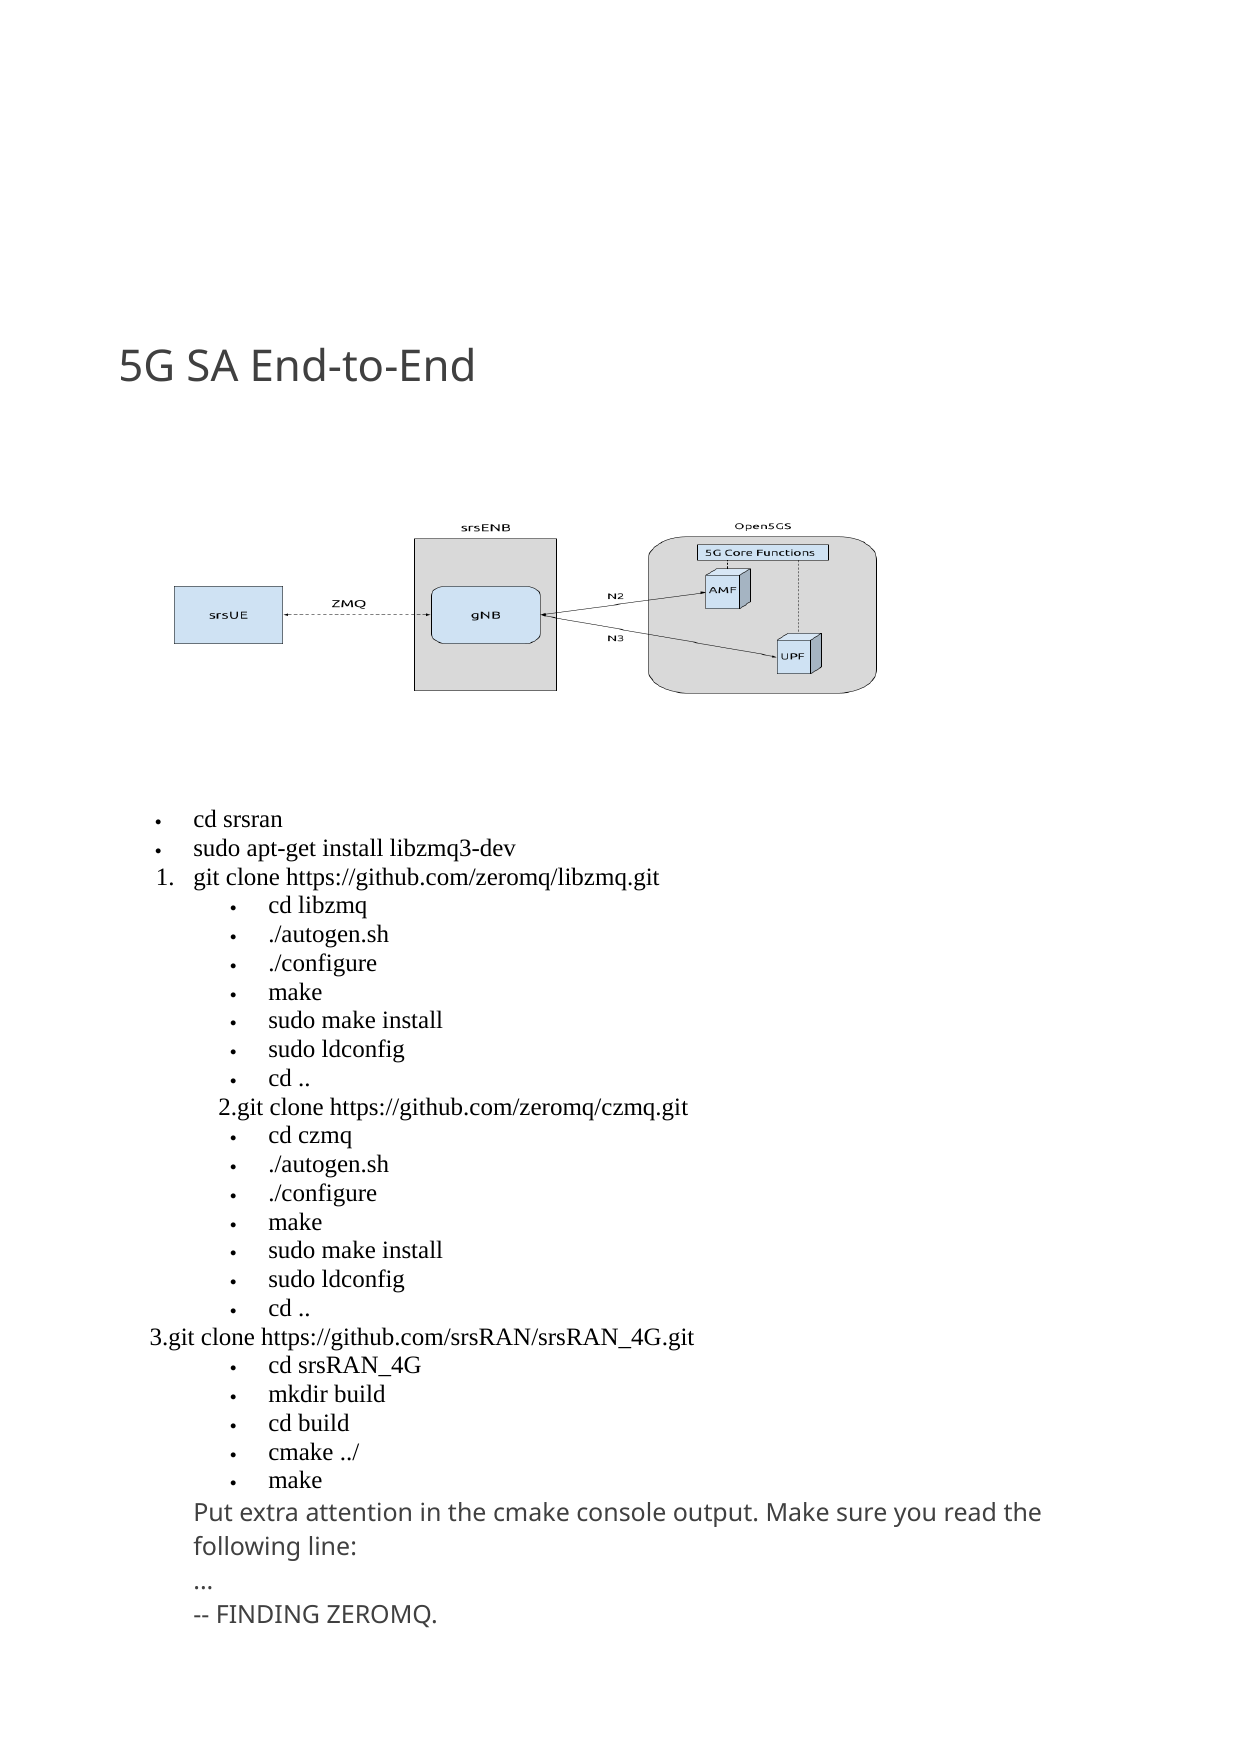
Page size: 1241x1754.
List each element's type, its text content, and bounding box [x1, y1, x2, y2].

list cd czmq [231, 1121, 1122, 1149]
list ./autogen.sh [231, 1149, 1122, 1178]
list mkdir build [231, 1379, 1122, 1408]
list cmake ../ [231, 1437, 1122, 1466]
list sudo ldconfig [231, 1264, 1122, 1293]
list cd srsRAN_4G [231, 1351, 1122, 1379]
picture [123, 417, 927, 792]
list ./autogen.sh [231, 919, 1122, 948]
list cd srsran [156, 804, 1122, 833]
list make [231, 1466, 1122, 1494]
list ./configure [231, 948, 1122, 977]
list cd .. [231, 1063, 1122, 1092]
subtitle 5G SA End-to-End [118, 335, 1122, 394]
list sudo make install [231, 1236, 1122, 1264]
list sudo make install [231, 1006, 1122, 1034]
list cd .. [231, 1293, 1122, 1322]
list git clone https://github.com/zeromq/libzmq.git [156, 862, 1122, 891]
list cd build [231, 1408, 1122, 1437]
list make [231, 1207, 1122, 1236]
list cd libzmq [231, 891, 1122, 919]
list ./configure [231, 1178, 1122, 1207]
list -- FINDING ZEROMQ. [193, 1597, 1122, 1631]
list sudo apt-get install libzmq3-dev [156, 833, 1122, 862]
list Put extra attention in the cmake console output. Make sure you read the following line: [193, 1494, 1122, 1562]
list ... [193, 1562, 1122, 1597]
list 2.git clone https://github.com/zeromq/czmq.git [193, 1092, 1122, 1121]
list sudo ldconfig [231, 1034, 1122, 1063]
list make [231, 977, 1122, 1006]
list 3.git clone https://github.com/srsRAN/srsRAN_4G.git [118, 1322, 1122, 1351]
